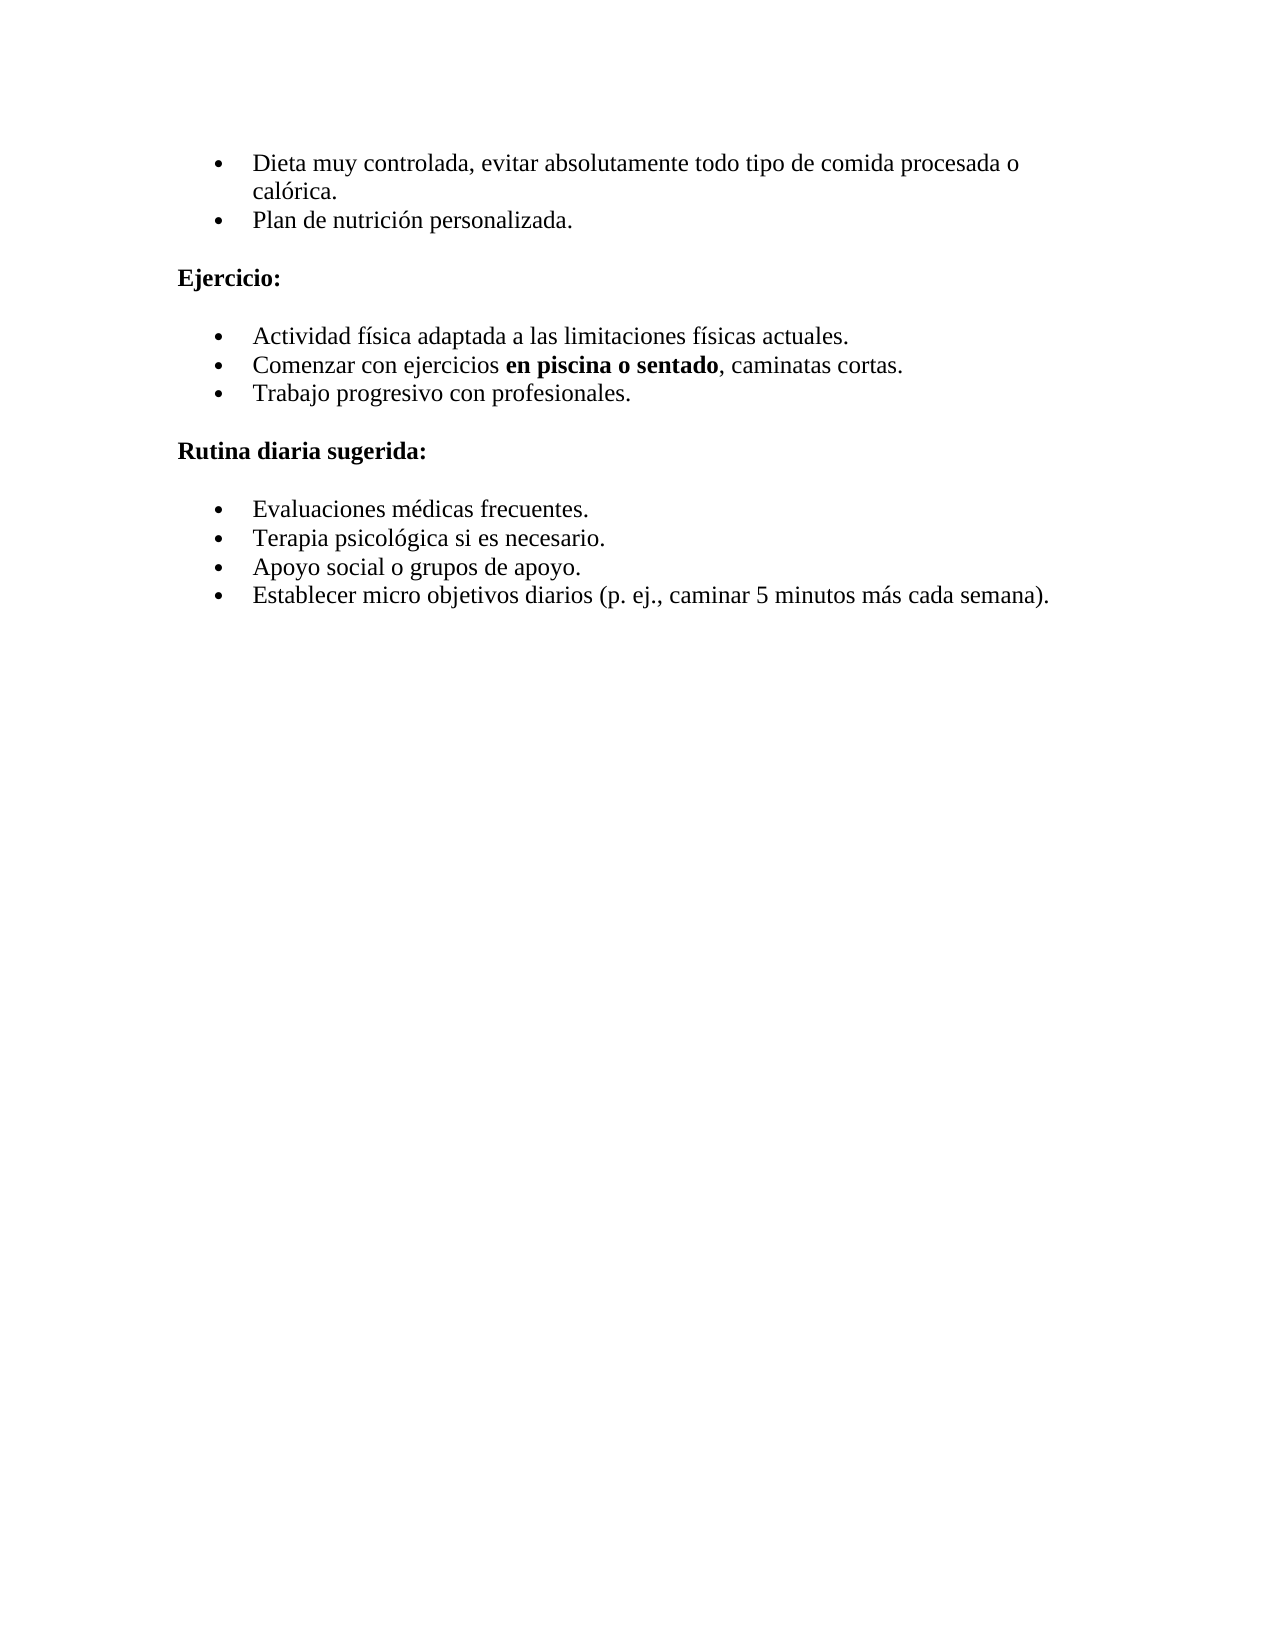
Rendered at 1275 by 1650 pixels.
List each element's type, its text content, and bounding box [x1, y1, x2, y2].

text Rutina diaria sugerida: [177, 436, 1098, 465]
list Establecer micro objetivos diarios (p. ej., caminar 5 minutos más cada semana). [215, 581, 1098, 609]
list Dieta muy controlada, evitar absolutamente todo tipo de comida procesada o calórica. [215, 148, 1098, 205]
list Apoyo social o grupos de apoyo. [215, 552, 1098, 581]
list Actividad física adaptada a las limitaciones físicas actuales. [215, 321, 1098, 350]
list Plan de nutrición personalizada. [215, 205, 1098, 234]
list Trabajo progresivo con profesionales. [215, 378, 1098, 407]
list Terapia psicológica si es necesario. [215, 523, 1098, 552]
list Comenzar con ejercicios en piscina o sentado, caminatas cortas. [215, 350, 1098, 378]
list Evaluaciones médicas frecuentes. [215, 494, 1098, 523]
text Ejercicio: [177, 263, 1098, 292]
